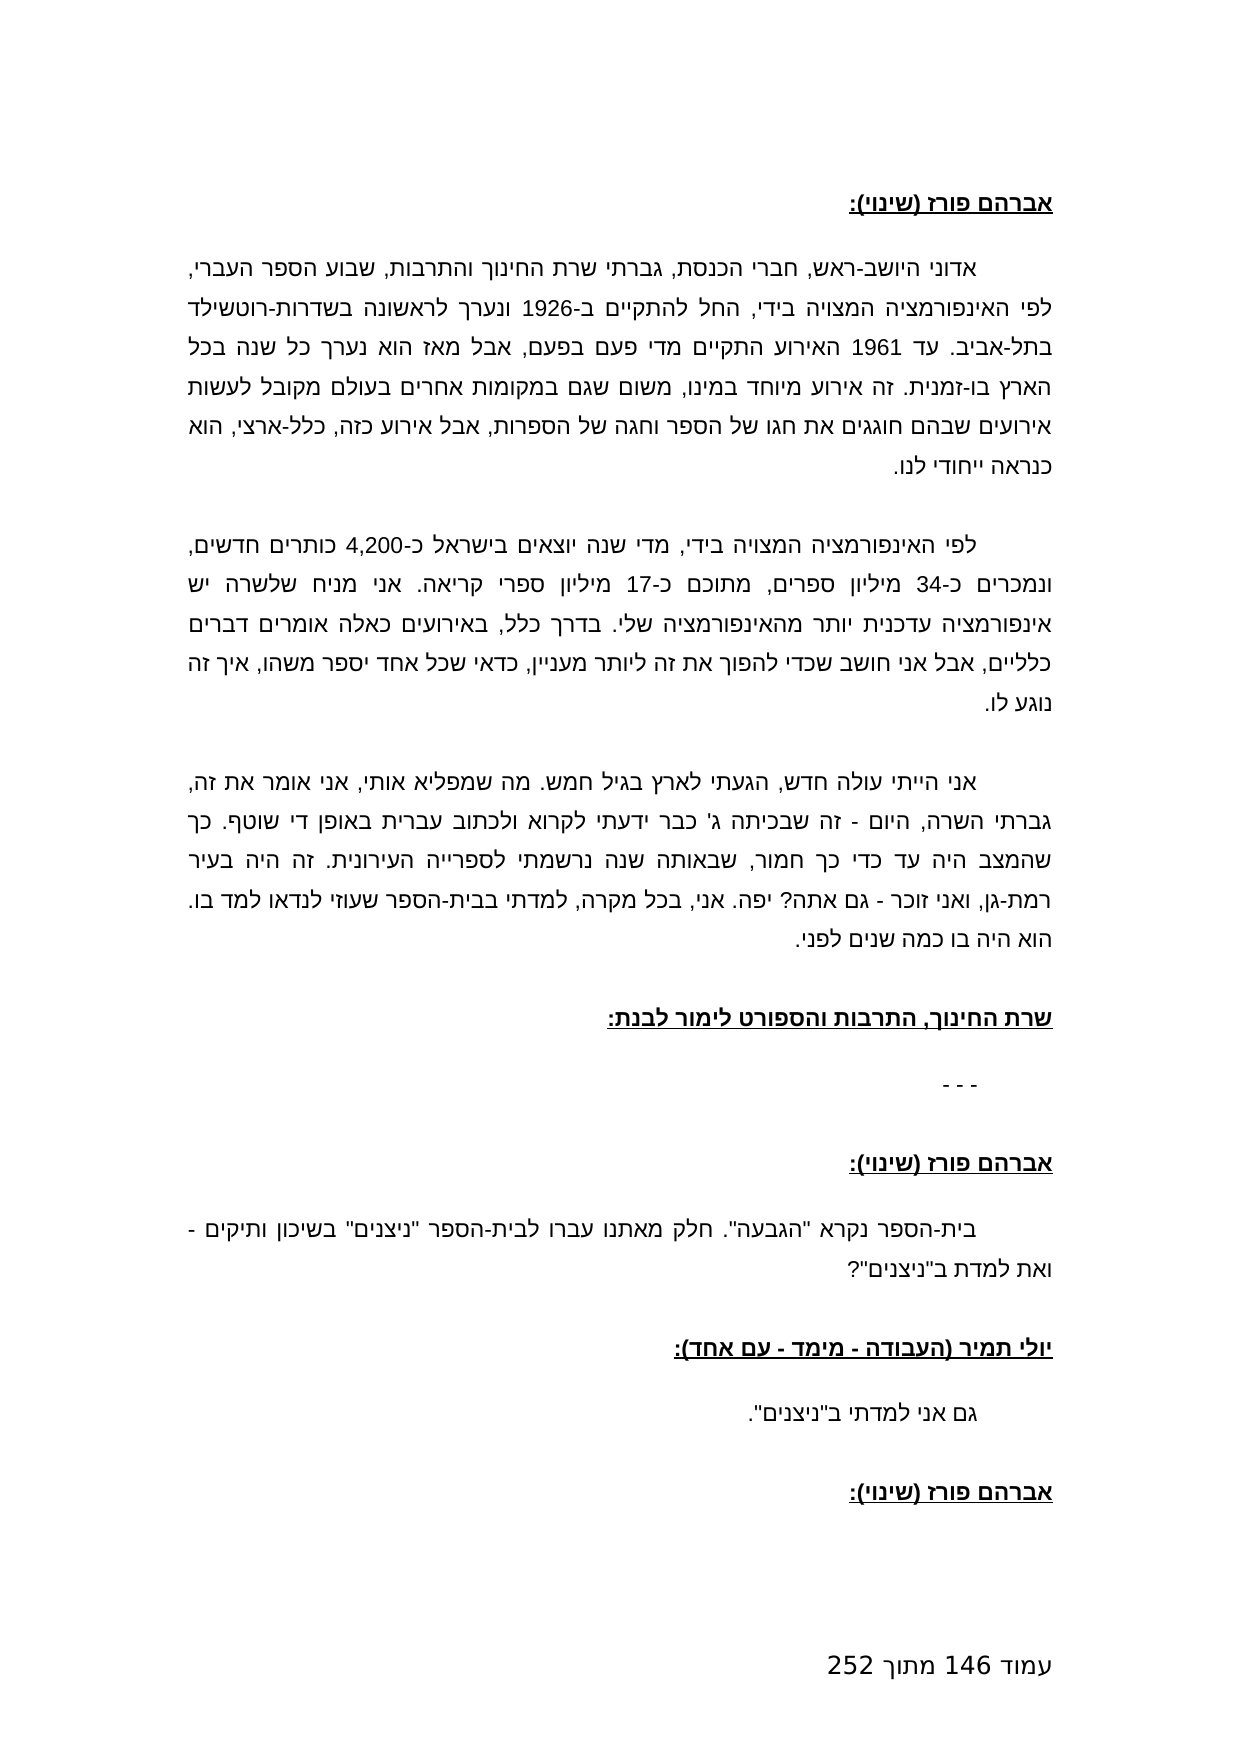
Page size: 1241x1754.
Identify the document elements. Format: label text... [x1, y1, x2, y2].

text אברהם פורז (שינוי): [187, 1150, 1053, 1177]
text בית-הספר נקרא "הגבעה". חלק מאתנו עברו לבית-הספר "ניצנים" בשיכון ותיקים - ואת למדת ב"ניצנים"? [187, 1216, 1053, 1282]
text יולי תמיר (העבודה - מימד - עם אחד): [187, 1334, 1053, 1361]
text לפי האינפורמציה המצויה בידי, מדי שנה יוצאים בישראל כ-4,200 כותרים חדשים, ונמכרים כ-34 מיליון ספרים, מתוכם כ-17 מיליון ספרי קריאה. אני מניח שלשרה יש אינפורמציה עדכנית יותר מהאינפורמציה שלי. בדרך כלל, באירועים כאלה אומרים דברים כלליים, אבל אני חושב שכדי להפוך את זה ליותר מעניין, כדאי שכל אחד יספר משהו, איך זה נוגע לו. [187, 532, 1053, 716]
text גם אני למדתי ב"ניצנים". [187, 1400, 1053, 1427]
text אני הייתי עולה חדש, הגעתי לארץ בגיל חמש. מה שמפליא אותי, אני אומר את זה, גברתי השרה, היום - זה שבכיתה ג' כבר ידעתי לקרוא ולכתוב עברית באופן די שוטף. כך שהמצב היה עד כדי כך חמור, שבאותה שנה נרשמתי לספרייה העירונית. זה היה בעיר רמת-גן, ואני זוכר - גם אתה? יפה. אני, בכל מקרה, למדתי בבית-הספר שעוזי לנדאו למד בו. הוא היה בו כמה שנים לפני. [187, 768, 1053, 953]
text אברהם פורז (שינוי): [187, 1479, 1053, 1506]
text אברהם פורז (שינוי): [187, 189, 1053, 216]
text שרת החינוך, התרבות והספורט לימור לבנת: [187, 1005, 1053, 1032]
text - - - [187, 1071, 1053, 1098]
text אדוני היושב-ראש, חברי הכנסת, גברתי שרת החינוך והתרבות, שבוע הספר העברי, לפי האינפורמציה המצויה בידי, החל להתקיים ב-1926 ונערך לראשונה בשדרות-רוטשילד בתל-אביב. עד 1961 האירוע התקיים מדי פעם בפעם, אבל מאז הוא נערך כל שנה בכל הארץ בו-זמנית. זה אירוע מיוחד במינו, משום שגם במקומות אחרים בעולם מקובל לעשות אירועים שבהם חוגגים את חגו של הספר וחגה של הספרות, אבל אירוע כזה, כלל-ארצי, הוא כנראה ייחודי לנו. [187, 255, 1053, 479]
